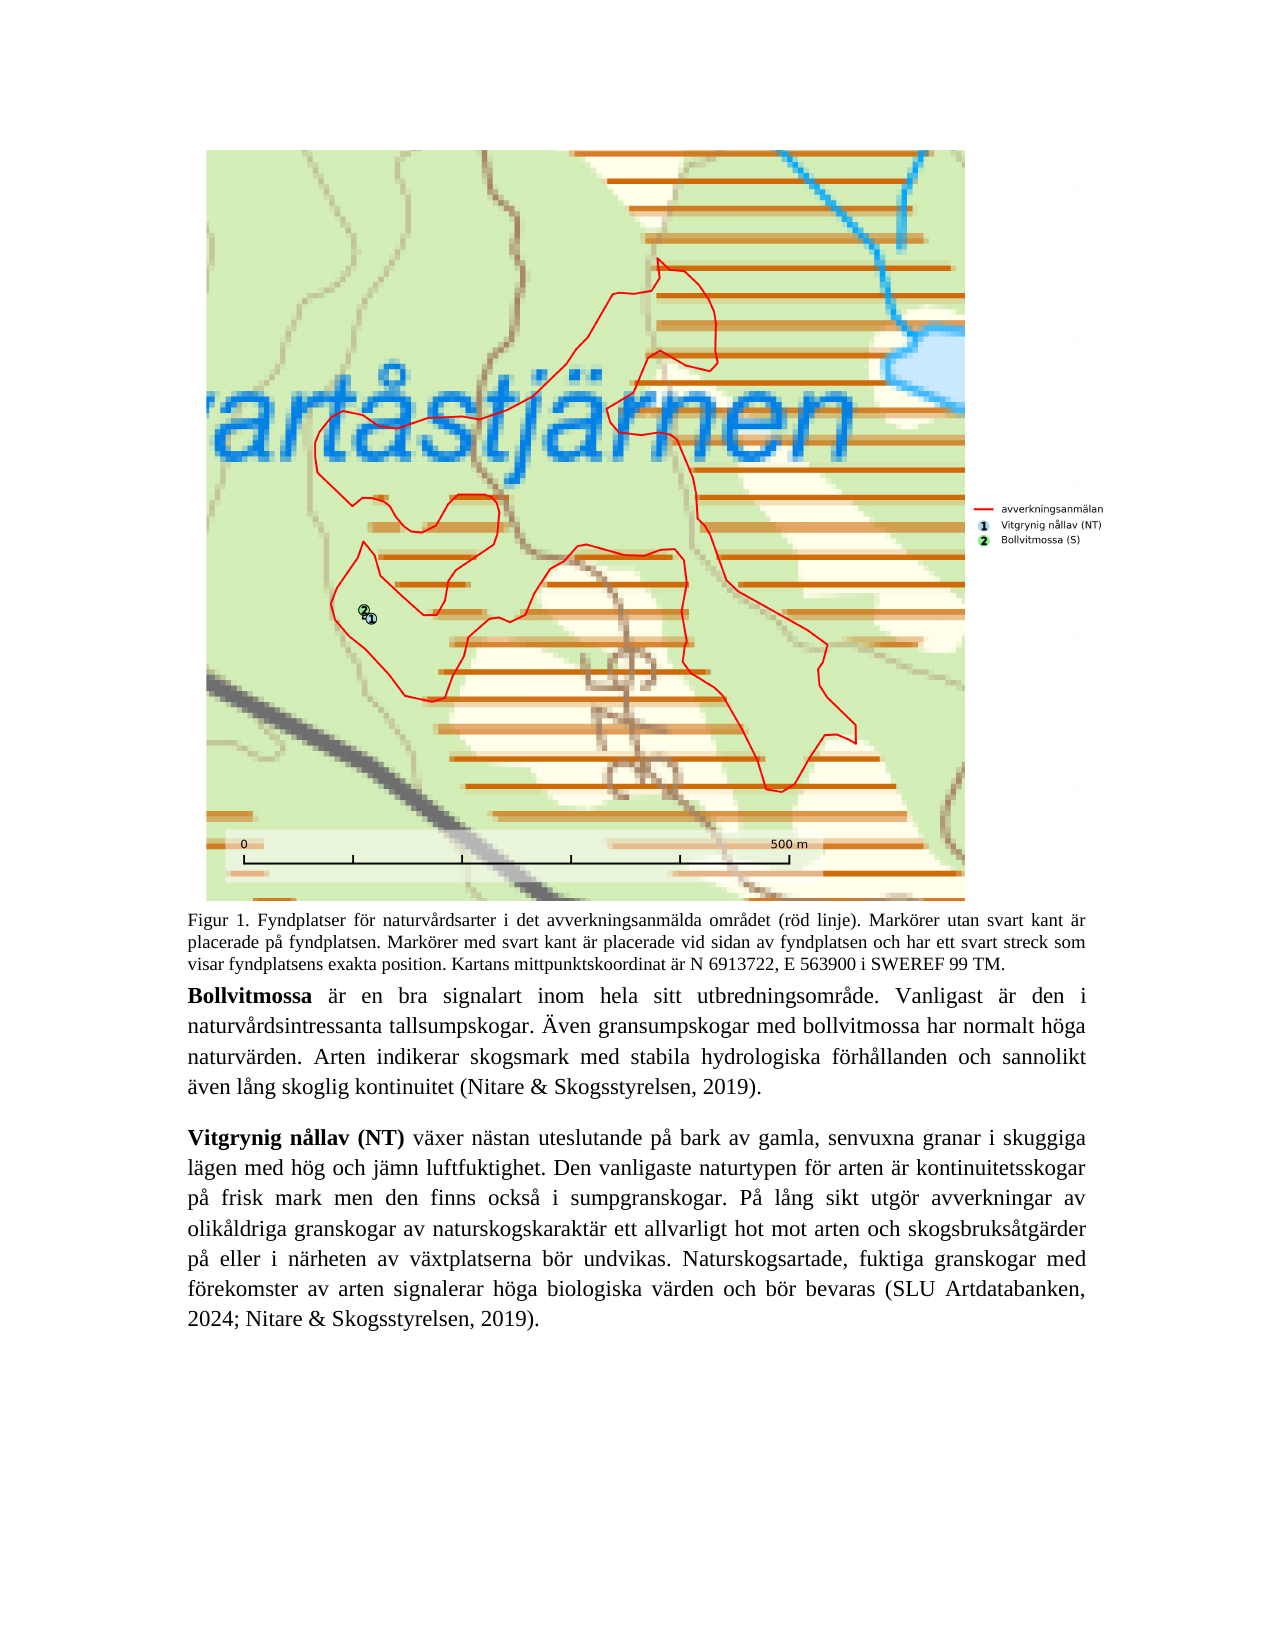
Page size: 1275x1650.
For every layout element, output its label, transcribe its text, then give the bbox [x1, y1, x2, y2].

text Figur 1. Fyndplatser för naturvårdsarter i det avverkningsanmälda området (röd linje). Markörer utan svart kant är placerade på fyndplatsen. Markörer med svart kant är placerade vid sidan av fyndplatsen och har ett svart streck som visar fyndplatsens exakta position. Kartans mittpunktskoordinat är N 6913722, E 563900 i SWEREF 99 TM. [187, 909, 1087, 974]
text Vitgrynig nållav (NT) växer nästan uteslutande på bark av gamla, senvuxna granar i skuggiga lägen med hög och jämn luftfuktighet. Den vanligaste naturtypen för arten är kontinuitetsskogar på frisk mark men den finns också i sumpgranskogar. På lång sikt utgör avverkningar av olikåldriga granskogar av naturskogskaraktär ett allvarligt hot mot arten och skogsbruksåtgärder på eller i närheten av växtplatserna bör undvikas. Naturskogsartade, fuktiga granskogar med förekomster av arten signalerar höga biologiska värden och bör bevaras (SLU Artdatabanken, 2024; Nitare & Skogsstyrelsen, 2019). [187, 1124, 1087, 1332]
picture [206, 150, 1107, 901]
text Bollvitmossa är en bra signalart inom hela sitt utbredningsområde. Vanligast är den i naturvårdsintressanta tallsumpskogar. Även gransumpskogar med bollvitmossa har normalt höga naturvärden. Arten indikerar skogsmark med stabila hydrologiska förhållanden och sannolikt även lång skoglig kontinuitet (Nitare & Skogsstyrelsen, 2019). [187, 982, 1087, 1099]
